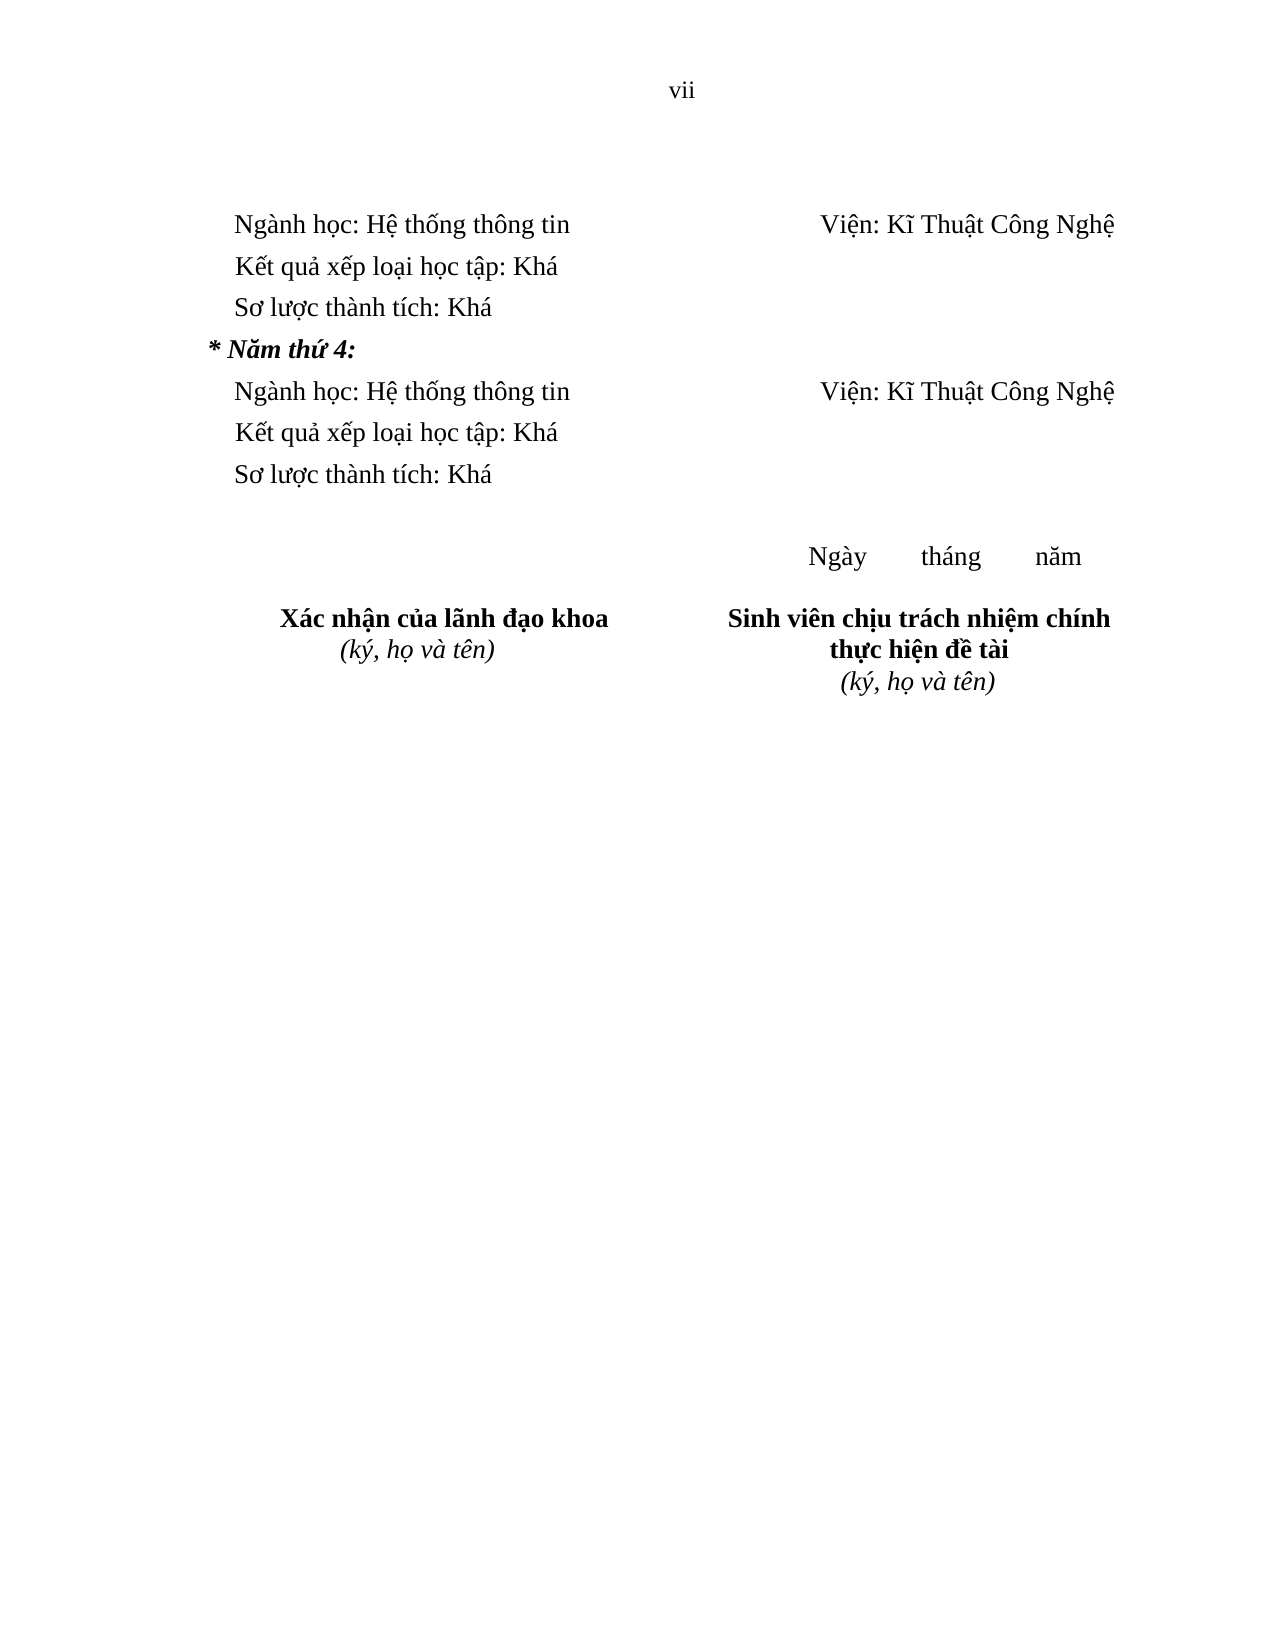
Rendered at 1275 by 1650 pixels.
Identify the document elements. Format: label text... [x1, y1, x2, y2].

text * Năm thứ 4: [207, 332, 1157, 365]
text Ngày tháng năm [207, 540, 1157, 571]
text Sơ lược thành tích: Khá [207, 290, 1157, 323]
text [207, 207, 1157, 240]
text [207, 373, 1157, 407]
text Sơ lược thành tích: Khá [207, 457, 1157, 490]
text Kết quả xếp loại học tập: Khá [207, 248, 1157, 282]
table_header Xác nhận của lãnh đạo khoa (ký, họ và tên) [207, 603, 681, 696]
text Kết quả xếp loại học tập: Khá [207, 415, 1157, 448]
table_header Sinh viên chịu trách nhiệm chính thực hiện đề tài (ký, họ và tên) [681, 603, 1157, 696]
